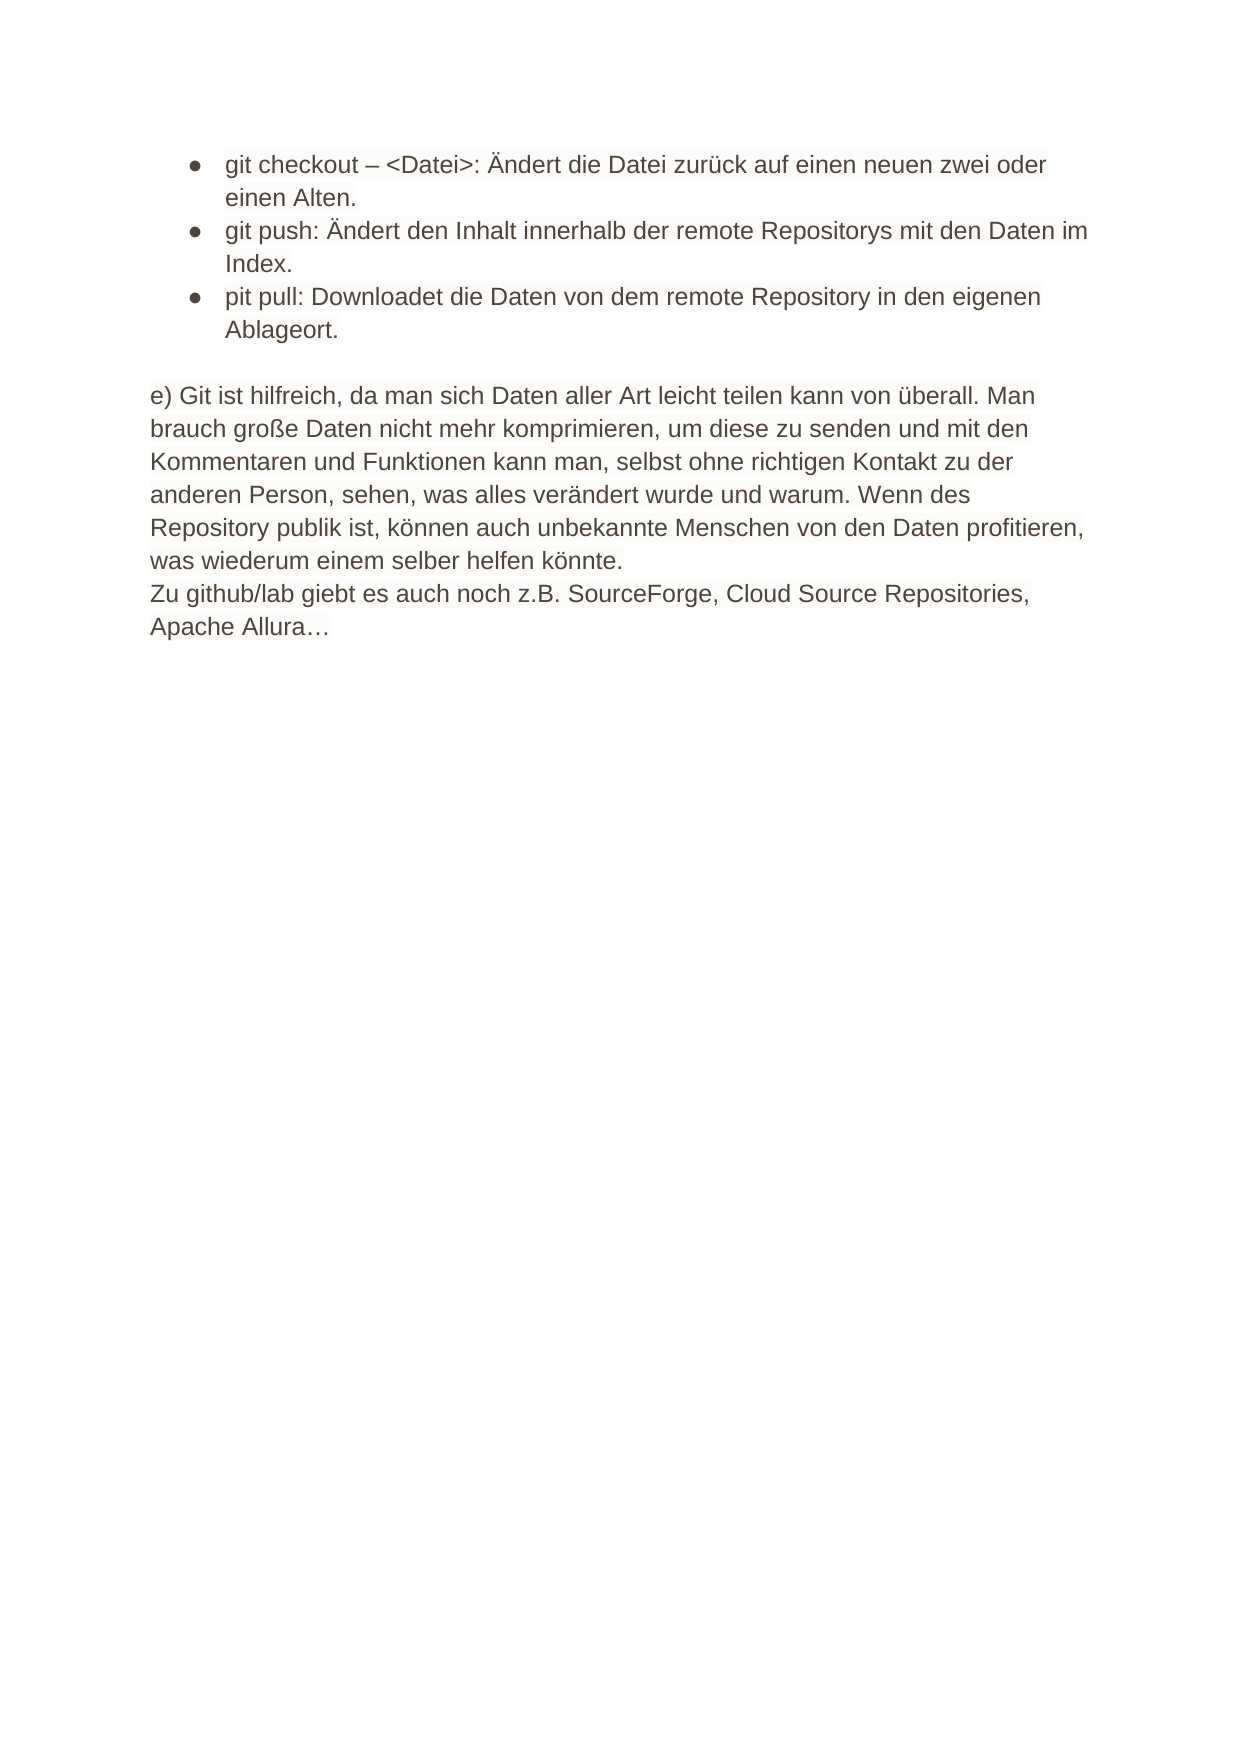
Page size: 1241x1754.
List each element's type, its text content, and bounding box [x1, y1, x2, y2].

text e) Git ist hilfreich, da man sich Daten aller Art leicht teilen kann von überall. Man brauch große Daten nicht mehr komprimieren, um diese zu senden und mit den Kommentaren und Funktionen kann man, selbst ohne richtigen Kontakt zu der anderen Person, sehen, was alles verändert wurde und warum. Wenn des Repository publik ist, können auch unbekannte Menschen von den Daten profitieren, was wiederum einem selber helfen könnte. [150, 381, 1090, 575]
list git checkout – <Datei>: Ändert die Datei zurück auf einen neuen zwei oder einen Alten. [187, 150, 1090, 212]
text Zu github/lab giebt es auch noch z.B. SourceForge, Cloud Source Repositories, Apache Allura… [150, 579, 1090, 641]
list git push: Ändert den Inhalt innerhalb der remote Repositorys mit den Daten im Index. [187, 216, 1090, 278]
list pit pull: Downloadet die Daten von dem remote Repository in den eigenen Ablageort. [187, 282, 1090, 344]
